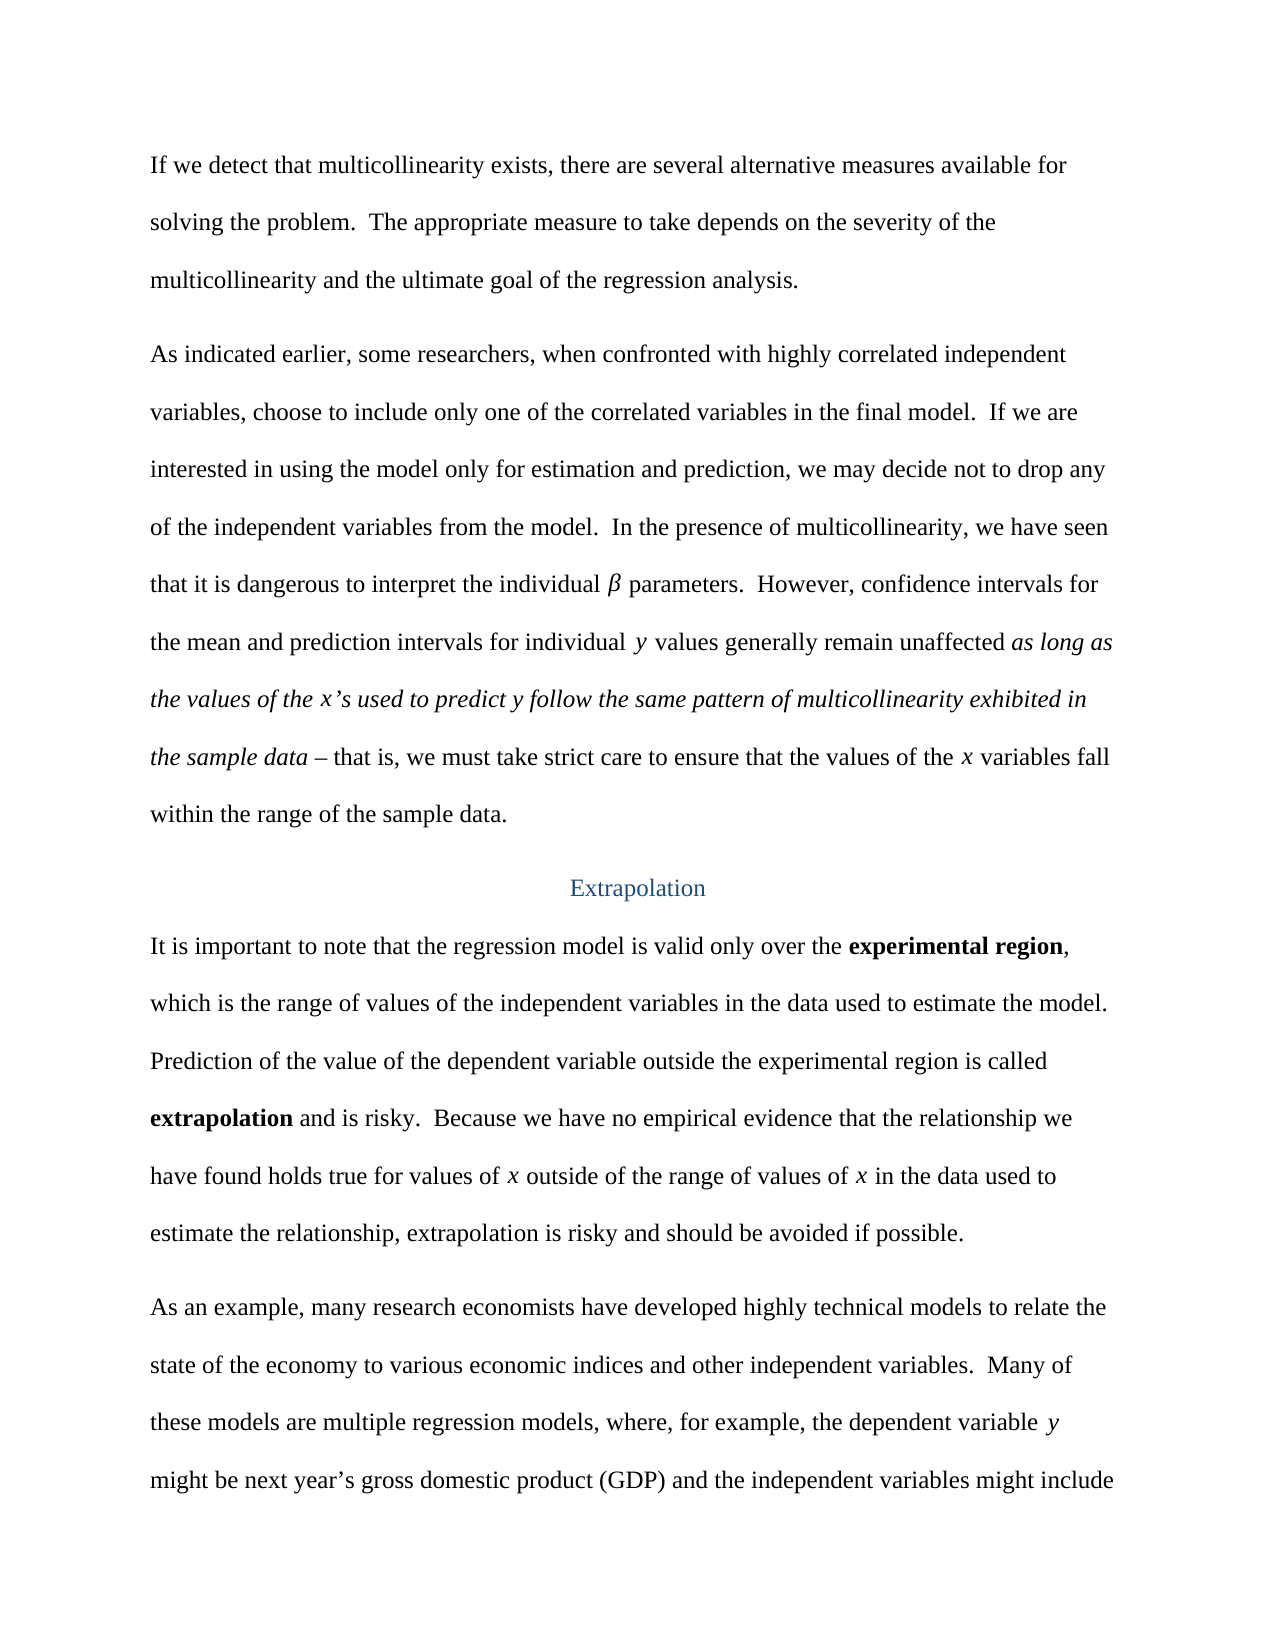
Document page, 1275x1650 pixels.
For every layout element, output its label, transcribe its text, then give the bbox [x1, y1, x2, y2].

subtitle Extrapolation [150, 873, 1125, 902]
text It is important to note that the regression model is valid only over the experimental region, which is the range of values of the independent variables in the data used to estimate the model. Prediction of the value of the dependent variable outside the experimental region is called extrapolation and is risky. Because we have no empirical evidence that the relationship we have found holds true for values of outside of the range of values of in the data used to estimate the relationship, extrapolation is risky and should be avoided if possible. [150, 931, 1125, 1247]
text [150, 1292, 1125, 1494]
text If we detect that multicollinearity exists, there are several alternative measures available for solving the problem. The appropriate measure to take depends on the severity of the multicollinearity and the ultimate goal of the regression analysis. [150, 150, 1125, 294]
text As indicated earlier, some researchers, when confronted with highly correlated independent variables, choose to include only one of the correlated variables in the final model. If we are interested in using the model only for estimation and prediction, we may decide not to drop any of the independent variables from the model. In the presence of multicollinearity, we have seen that it is dangerous to interpret the individual parameters. However, confidence intervals for the mean and prediction intervals for individual values generally remain unaffected as long as the values of the ’s used to predict y follow the same pattern of multicollinearity exhibited in the sample data – that is, we must take strict care to ensure that the values of the variables fall within the range of the sample data. [150, 339, 1125, 828]
